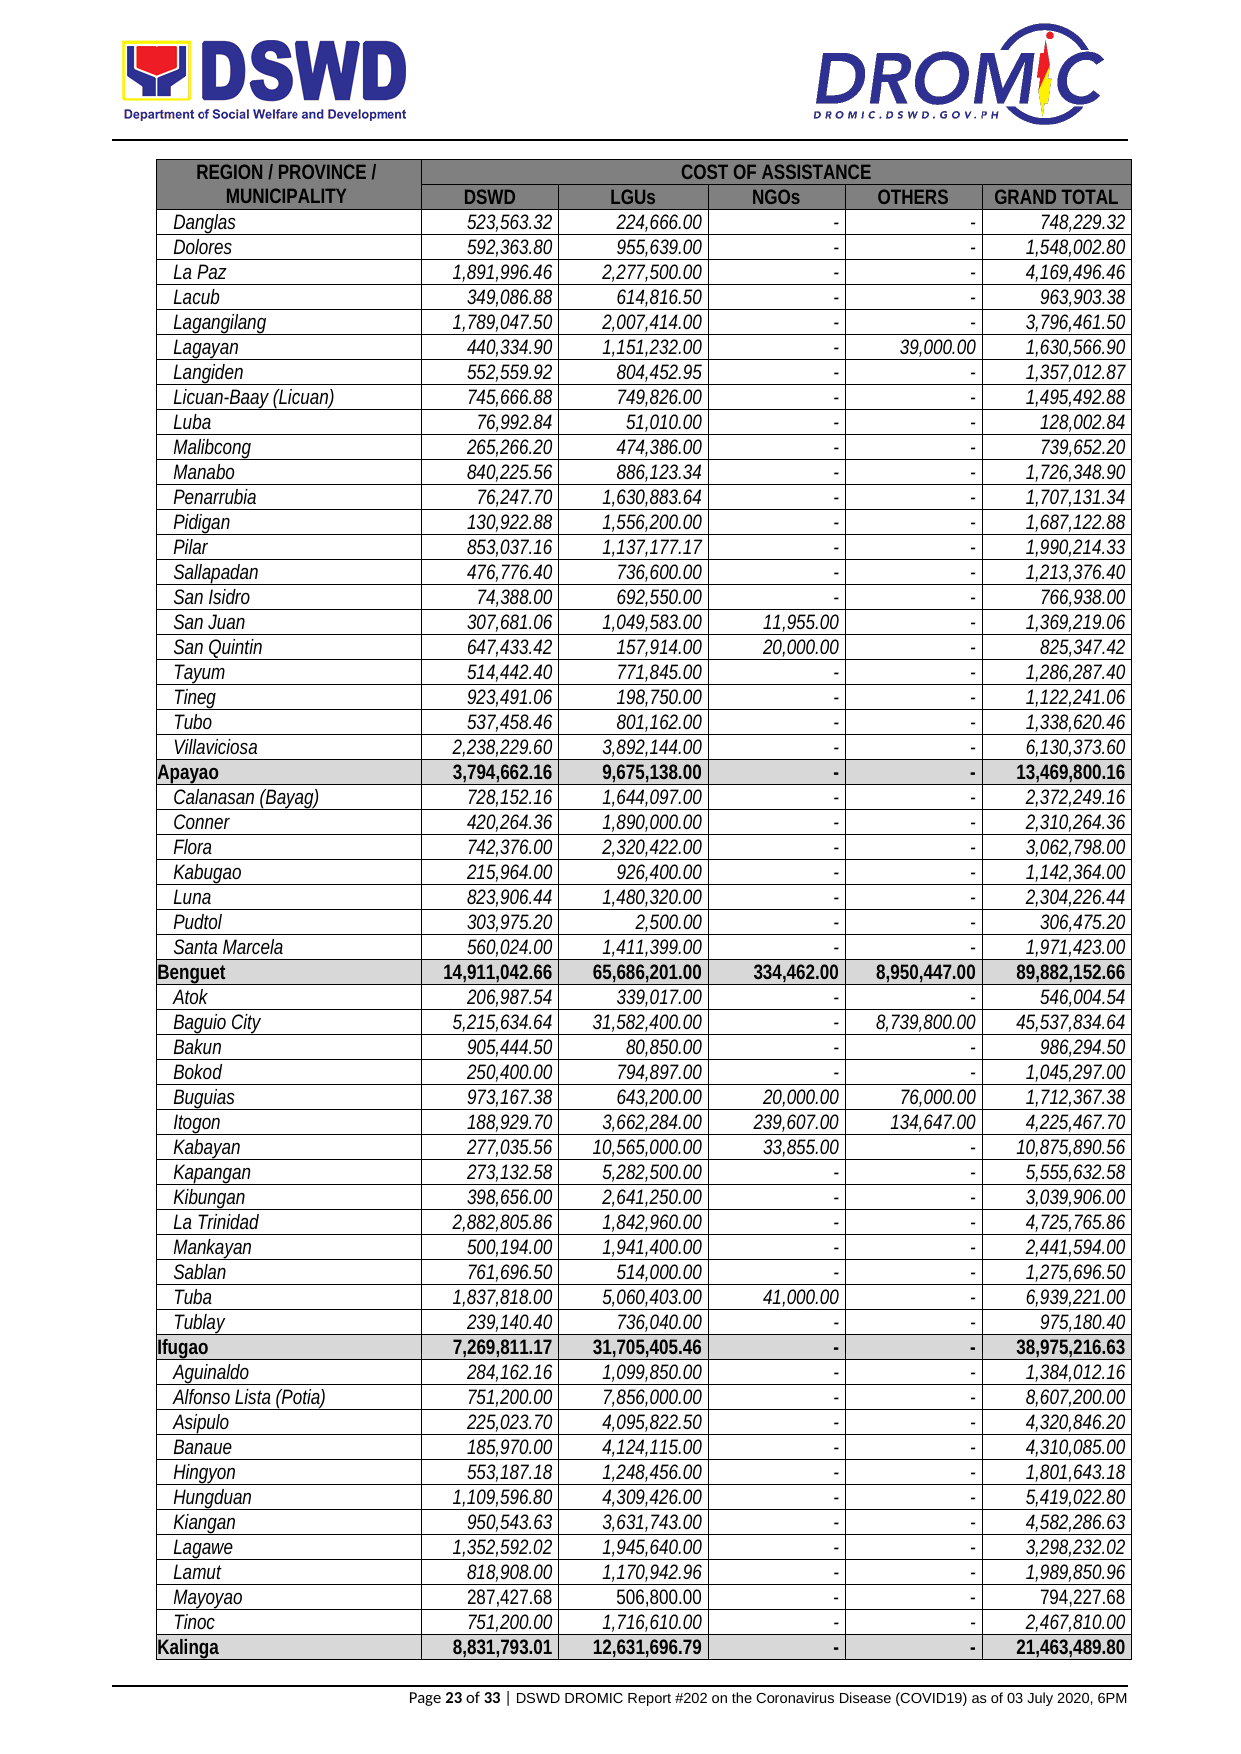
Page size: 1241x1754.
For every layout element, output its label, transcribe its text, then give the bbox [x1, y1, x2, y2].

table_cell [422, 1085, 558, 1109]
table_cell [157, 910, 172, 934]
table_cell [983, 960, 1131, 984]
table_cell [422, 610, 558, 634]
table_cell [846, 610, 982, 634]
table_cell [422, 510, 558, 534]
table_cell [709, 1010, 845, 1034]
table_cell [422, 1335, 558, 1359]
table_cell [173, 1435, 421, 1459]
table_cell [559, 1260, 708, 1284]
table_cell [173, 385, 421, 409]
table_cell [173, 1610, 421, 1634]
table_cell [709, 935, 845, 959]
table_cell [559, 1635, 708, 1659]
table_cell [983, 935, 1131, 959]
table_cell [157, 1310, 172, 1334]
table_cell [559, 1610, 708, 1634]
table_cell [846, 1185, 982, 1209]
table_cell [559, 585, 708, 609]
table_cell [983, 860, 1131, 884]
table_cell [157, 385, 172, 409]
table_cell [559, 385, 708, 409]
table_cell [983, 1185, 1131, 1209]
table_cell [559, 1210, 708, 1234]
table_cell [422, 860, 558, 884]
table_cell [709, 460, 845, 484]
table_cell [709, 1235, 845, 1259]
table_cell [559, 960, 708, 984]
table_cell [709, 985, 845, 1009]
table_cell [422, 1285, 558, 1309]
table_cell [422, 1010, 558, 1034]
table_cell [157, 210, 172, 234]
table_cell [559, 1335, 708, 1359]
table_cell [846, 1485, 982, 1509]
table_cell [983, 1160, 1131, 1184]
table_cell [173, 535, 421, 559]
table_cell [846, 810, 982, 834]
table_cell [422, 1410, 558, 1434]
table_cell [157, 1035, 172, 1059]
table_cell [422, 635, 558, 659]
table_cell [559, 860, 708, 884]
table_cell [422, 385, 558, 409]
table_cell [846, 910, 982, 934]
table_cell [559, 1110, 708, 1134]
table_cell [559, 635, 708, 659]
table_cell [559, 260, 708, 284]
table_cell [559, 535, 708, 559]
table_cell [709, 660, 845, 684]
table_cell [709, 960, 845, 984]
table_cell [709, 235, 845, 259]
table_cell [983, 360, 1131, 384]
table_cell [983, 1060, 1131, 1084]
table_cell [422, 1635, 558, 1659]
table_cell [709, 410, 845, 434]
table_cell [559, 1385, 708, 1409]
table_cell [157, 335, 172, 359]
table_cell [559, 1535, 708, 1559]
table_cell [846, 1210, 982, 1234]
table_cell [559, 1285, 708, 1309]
picture [781, 23, 1133, 125]
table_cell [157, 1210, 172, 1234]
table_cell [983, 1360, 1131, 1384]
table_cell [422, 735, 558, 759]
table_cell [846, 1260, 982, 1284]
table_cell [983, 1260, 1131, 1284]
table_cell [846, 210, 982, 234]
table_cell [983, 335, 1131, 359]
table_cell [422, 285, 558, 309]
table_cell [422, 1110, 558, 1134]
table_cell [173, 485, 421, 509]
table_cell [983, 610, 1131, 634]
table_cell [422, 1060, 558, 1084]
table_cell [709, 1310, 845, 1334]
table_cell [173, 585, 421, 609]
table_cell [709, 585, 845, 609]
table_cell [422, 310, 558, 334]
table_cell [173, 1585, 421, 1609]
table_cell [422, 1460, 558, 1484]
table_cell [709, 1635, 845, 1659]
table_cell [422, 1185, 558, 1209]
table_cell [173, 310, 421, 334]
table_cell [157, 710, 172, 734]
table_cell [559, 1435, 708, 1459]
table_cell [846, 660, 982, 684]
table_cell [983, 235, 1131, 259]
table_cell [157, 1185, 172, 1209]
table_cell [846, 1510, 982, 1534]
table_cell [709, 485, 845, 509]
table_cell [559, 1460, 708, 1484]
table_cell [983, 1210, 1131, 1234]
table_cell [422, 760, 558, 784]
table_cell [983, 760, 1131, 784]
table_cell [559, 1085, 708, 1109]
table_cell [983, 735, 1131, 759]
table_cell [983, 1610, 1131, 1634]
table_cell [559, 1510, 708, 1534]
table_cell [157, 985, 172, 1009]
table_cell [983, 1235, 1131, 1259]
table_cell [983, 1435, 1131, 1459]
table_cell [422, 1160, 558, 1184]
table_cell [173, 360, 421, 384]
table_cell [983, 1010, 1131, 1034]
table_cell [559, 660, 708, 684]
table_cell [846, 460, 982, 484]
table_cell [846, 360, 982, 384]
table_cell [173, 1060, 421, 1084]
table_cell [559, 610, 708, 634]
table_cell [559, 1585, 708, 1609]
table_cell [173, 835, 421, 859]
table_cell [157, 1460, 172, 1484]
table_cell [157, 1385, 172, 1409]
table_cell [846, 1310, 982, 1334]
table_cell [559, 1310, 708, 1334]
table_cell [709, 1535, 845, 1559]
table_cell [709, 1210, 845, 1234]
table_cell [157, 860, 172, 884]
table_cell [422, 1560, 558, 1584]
table_cell OTHERS [846, 185, 982, 209]
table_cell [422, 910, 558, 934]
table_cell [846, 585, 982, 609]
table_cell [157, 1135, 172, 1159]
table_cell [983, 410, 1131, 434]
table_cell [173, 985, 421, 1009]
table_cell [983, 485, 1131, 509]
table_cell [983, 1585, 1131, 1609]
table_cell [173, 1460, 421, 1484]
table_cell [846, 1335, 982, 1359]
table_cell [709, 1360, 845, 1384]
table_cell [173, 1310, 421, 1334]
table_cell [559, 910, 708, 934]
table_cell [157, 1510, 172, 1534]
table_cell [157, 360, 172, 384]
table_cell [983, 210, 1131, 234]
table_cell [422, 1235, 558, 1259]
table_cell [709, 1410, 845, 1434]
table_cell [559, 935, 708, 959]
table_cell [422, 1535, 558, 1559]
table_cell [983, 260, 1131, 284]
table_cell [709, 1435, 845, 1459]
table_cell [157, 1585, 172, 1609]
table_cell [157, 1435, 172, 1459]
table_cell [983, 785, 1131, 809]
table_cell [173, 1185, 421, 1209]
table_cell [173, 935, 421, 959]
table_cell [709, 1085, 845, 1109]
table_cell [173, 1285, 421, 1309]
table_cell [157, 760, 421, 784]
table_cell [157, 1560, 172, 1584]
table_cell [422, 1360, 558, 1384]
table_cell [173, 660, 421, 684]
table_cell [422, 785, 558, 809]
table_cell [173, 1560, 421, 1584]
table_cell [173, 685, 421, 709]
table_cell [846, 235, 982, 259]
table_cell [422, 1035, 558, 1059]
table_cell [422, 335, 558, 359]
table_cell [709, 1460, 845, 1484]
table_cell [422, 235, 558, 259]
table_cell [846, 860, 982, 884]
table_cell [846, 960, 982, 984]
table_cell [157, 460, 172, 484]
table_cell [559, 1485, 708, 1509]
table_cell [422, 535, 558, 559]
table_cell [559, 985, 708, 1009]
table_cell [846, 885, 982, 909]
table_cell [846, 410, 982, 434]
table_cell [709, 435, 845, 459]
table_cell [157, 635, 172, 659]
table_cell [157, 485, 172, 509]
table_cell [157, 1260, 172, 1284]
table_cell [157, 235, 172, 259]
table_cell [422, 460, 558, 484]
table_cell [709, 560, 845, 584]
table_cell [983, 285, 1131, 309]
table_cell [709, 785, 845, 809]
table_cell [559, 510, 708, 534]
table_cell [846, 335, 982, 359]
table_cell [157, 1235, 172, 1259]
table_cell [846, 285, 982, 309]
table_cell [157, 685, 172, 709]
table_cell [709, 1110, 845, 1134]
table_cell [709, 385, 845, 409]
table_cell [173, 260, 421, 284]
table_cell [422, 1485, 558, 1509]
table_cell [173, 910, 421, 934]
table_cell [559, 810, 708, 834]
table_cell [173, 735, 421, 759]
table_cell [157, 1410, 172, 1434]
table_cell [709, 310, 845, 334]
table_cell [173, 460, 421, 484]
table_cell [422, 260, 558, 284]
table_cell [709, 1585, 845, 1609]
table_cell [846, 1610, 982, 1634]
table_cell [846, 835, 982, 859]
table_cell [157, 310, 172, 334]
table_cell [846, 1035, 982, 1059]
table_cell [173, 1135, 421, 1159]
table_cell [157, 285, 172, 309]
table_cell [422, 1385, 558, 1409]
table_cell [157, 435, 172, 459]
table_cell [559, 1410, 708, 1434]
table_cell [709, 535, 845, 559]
table_cell NGOs [709, 185, 845, 209]
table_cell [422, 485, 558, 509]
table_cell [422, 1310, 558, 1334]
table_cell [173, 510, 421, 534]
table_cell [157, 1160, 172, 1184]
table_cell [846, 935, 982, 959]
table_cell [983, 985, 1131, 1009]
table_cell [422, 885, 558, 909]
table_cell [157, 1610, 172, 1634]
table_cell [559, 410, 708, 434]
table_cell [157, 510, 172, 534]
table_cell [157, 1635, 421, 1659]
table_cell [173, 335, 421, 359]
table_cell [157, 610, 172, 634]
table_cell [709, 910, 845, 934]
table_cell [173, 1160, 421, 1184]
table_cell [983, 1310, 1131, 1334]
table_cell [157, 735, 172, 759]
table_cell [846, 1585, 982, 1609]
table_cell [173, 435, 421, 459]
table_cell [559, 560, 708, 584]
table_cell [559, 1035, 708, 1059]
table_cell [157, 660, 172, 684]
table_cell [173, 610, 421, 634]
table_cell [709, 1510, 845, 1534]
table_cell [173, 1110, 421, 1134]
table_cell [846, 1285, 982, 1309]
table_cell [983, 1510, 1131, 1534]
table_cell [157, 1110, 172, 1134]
table_cell GRAND TOTAL [983, 185, 1131, 209]
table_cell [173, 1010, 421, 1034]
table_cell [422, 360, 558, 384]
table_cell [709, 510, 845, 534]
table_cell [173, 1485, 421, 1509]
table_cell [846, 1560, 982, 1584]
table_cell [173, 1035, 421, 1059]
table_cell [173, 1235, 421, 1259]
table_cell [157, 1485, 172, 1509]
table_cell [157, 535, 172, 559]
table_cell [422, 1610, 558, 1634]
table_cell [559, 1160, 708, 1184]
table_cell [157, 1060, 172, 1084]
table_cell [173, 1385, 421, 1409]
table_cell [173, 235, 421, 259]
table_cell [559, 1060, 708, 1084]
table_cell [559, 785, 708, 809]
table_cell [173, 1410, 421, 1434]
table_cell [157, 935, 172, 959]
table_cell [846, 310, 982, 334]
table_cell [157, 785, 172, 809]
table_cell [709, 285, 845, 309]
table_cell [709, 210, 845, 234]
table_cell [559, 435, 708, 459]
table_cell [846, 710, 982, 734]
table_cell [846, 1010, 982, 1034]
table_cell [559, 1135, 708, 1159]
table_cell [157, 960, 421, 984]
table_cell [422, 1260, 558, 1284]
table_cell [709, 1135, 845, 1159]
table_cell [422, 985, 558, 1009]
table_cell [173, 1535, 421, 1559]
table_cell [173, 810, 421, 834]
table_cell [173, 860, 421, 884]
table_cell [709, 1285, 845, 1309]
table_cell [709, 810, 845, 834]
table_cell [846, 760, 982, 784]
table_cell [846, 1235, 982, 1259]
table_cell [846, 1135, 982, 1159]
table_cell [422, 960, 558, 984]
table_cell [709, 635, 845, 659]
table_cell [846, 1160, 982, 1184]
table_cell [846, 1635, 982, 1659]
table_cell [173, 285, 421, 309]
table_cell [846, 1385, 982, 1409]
table_header COST OF ASSISTANCE [422, 160, 1131, 184]
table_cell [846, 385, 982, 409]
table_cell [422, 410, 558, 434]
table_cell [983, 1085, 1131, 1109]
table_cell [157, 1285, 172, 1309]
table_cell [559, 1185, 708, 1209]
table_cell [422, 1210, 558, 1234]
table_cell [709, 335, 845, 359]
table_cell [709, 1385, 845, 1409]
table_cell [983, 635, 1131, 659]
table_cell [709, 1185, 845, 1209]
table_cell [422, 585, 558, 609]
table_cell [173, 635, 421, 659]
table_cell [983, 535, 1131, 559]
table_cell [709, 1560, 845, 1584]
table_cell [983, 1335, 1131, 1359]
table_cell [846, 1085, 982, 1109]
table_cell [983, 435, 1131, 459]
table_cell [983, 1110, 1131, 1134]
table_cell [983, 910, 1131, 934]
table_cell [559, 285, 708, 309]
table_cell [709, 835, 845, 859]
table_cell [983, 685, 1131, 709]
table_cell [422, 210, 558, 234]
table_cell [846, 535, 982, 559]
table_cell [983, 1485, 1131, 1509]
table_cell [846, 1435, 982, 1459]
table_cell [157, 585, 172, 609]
table_cell LGUs [559, 185, 708, 209]
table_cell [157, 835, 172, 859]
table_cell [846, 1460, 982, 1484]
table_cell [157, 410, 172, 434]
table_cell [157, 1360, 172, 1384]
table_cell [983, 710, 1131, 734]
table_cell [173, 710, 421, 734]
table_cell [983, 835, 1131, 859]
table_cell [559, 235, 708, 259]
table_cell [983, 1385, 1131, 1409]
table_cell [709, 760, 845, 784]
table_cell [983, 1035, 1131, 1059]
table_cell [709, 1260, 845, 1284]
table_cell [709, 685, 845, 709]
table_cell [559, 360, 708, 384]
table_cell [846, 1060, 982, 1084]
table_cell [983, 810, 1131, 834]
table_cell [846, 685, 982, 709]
picture [112, 37, 416, 125]
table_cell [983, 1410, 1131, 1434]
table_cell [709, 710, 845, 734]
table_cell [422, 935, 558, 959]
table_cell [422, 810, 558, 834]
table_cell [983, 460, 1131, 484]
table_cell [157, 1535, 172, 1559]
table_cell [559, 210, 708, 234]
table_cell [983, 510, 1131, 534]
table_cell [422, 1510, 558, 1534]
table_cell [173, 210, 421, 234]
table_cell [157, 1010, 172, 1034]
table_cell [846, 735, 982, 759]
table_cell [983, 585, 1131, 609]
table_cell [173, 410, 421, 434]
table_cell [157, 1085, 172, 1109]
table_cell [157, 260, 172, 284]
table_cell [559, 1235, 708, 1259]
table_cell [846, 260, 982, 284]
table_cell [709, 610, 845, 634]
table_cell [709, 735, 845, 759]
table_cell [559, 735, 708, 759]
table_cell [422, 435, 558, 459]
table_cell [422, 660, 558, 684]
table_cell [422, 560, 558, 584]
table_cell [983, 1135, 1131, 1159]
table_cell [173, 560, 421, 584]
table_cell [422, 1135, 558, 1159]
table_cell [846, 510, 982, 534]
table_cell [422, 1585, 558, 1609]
table_header REGION / PROVINCE / MUNICIPALITY [157, 160, 421, 209]
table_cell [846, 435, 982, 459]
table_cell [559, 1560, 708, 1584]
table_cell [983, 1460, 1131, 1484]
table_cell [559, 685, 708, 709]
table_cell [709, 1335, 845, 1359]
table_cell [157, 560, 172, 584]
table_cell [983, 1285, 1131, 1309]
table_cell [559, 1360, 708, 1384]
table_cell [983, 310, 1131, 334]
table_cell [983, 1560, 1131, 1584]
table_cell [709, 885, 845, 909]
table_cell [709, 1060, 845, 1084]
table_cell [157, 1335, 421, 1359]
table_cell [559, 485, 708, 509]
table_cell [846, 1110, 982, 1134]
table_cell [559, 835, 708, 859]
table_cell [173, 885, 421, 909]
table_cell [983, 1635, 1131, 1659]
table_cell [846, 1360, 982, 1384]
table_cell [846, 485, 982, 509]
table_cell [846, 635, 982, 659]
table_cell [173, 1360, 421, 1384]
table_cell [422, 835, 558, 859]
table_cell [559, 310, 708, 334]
table_cell DSWD [422, 185, 558, 209]
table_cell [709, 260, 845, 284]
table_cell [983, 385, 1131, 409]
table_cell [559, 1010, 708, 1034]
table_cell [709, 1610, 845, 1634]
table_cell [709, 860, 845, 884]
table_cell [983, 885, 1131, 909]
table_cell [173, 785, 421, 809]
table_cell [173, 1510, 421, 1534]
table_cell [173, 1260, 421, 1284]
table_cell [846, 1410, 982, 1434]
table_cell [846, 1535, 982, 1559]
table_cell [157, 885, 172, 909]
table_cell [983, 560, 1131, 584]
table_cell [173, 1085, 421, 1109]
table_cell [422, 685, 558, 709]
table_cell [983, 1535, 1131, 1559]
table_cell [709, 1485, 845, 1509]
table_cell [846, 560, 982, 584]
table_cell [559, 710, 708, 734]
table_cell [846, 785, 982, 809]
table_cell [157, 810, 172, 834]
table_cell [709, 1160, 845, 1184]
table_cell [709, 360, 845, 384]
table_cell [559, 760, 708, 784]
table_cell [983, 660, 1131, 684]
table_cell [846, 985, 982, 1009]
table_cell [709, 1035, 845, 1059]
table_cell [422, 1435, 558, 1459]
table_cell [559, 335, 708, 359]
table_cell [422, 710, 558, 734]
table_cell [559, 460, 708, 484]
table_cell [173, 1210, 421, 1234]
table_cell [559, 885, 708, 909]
